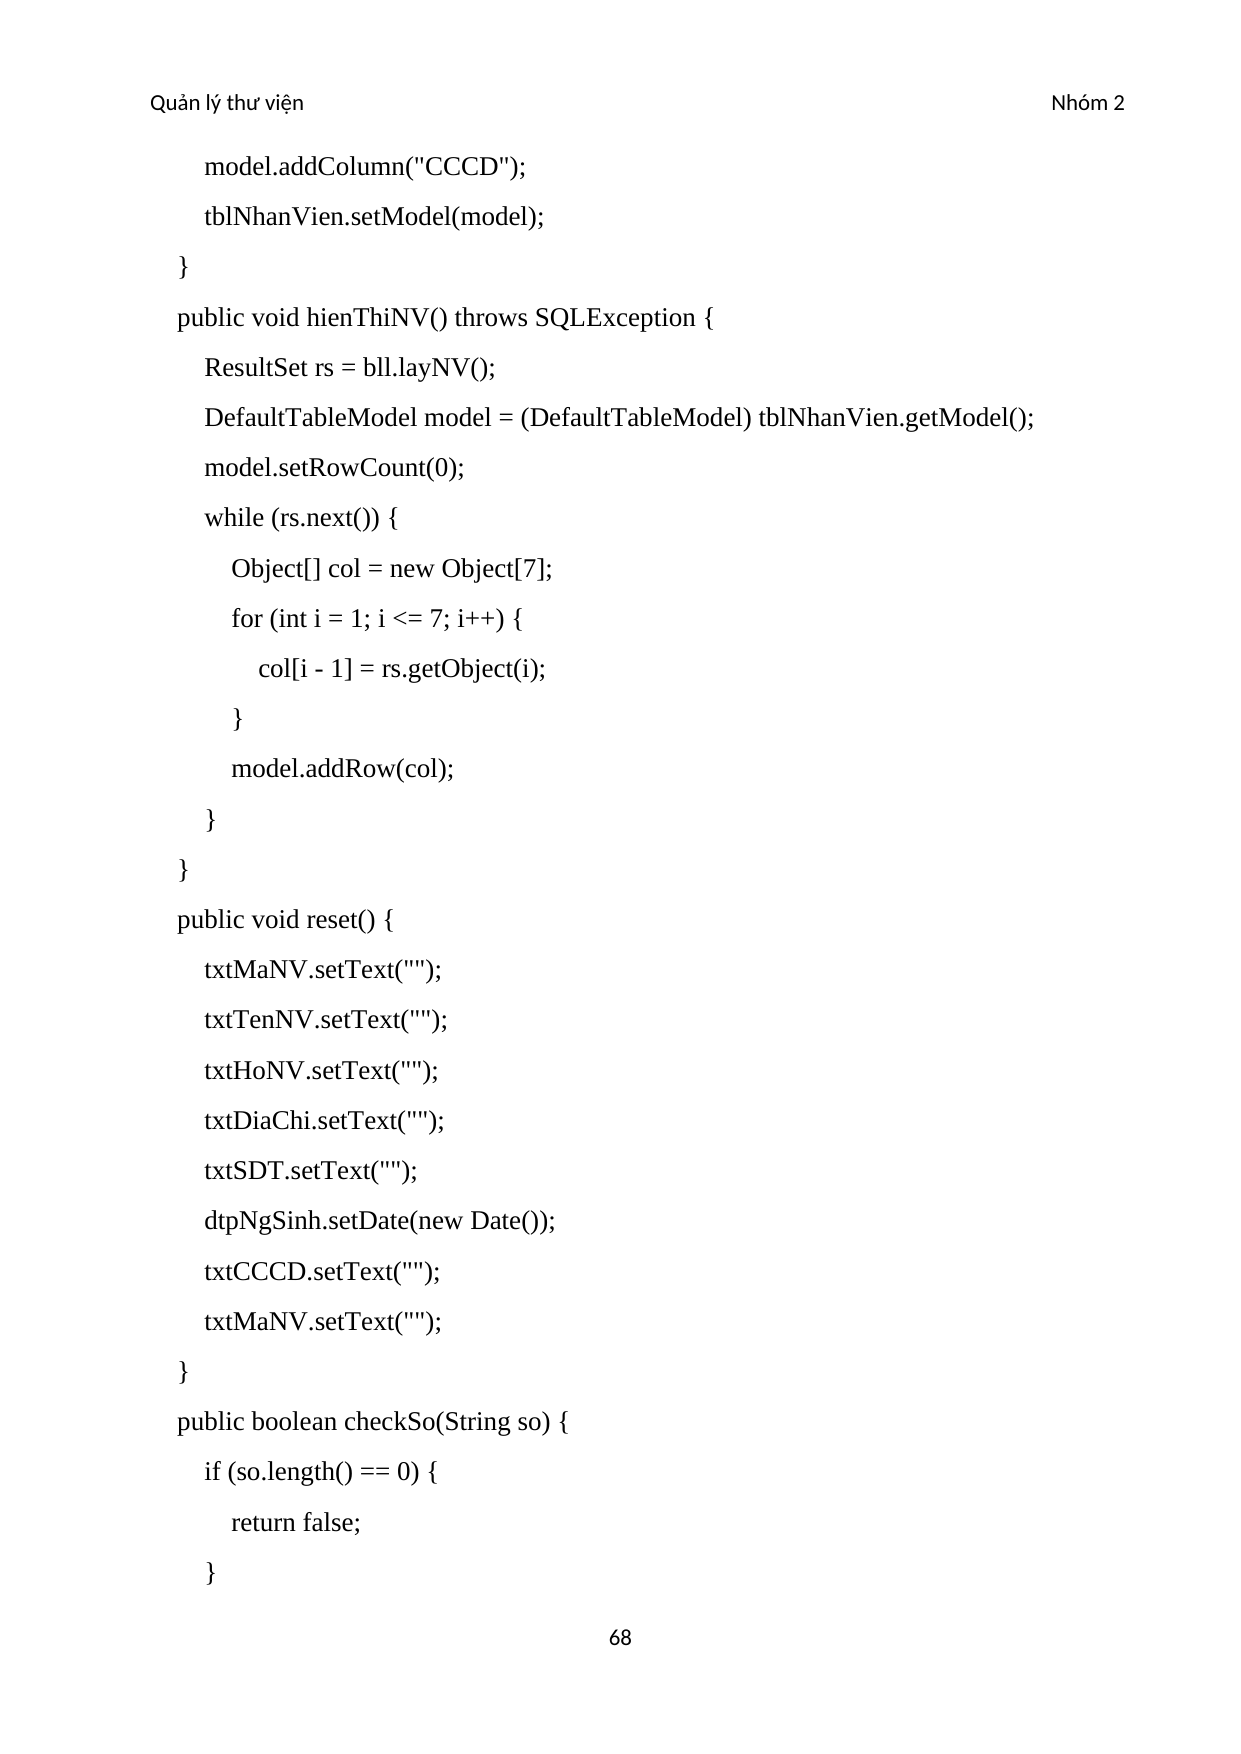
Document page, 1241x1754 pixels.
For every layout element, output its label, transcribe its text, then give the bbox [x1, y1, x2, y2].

text } [150, 1556, 1090, 1587]
text txtSDT.setText(""); [150, 1154, 1090, 1185]
text return false; [150, 1506, 1090, 1537]
text col[i - 1] = rs.getObject(i); [150, 652, 1090, 683]
text txtCCCD.setText(""); [150, 1254, 1090, 1286]
text } [150, 702, 1090, 733]
text if (so.length() == 0) { [150, 1455, 1090, 1487]
text } [150, 803, 1090, 834]
text model.addRow(col); [150, 752, 1090, 784]
text txtTenNV.setText(""); [150, 1003, 1090, 1035]
text model.setRowCount(0); [150, 451, 1090, 482]
text model.addColumn("CCCD"); [150, 150, 1090, 181]
text Object[] col = new Object[7]; [150, 552, 1090, 583]
text public void hienThiNV() throws SQLException { [150, 301, 1090, 332]
text ResultSet rs = bll.layNV(); [150, 351, 1090, 382]
text DefaultTableModel model = (DefaultTableModel) tblNhanVien.getModel(); [150, 401, 1090, 432]
text txtDiaChi.setText(""); [150, 1104, 1090, 1135]
text } [150, 853, 1090, 884]
text public boolean checkSo(String so) { [150, 1405, 1090, 1436]
text while (rs.next()) { [150, 501, 1090, 533]
text for (int i = 1; i <= 7; i++) { [150, 602, 1090, 633]
text txtMaNV.setText(""); [150, 1305, 1090, 1336]
text dtpNgSinh.setDate(new Date()); [150, 1204, 1090, 1236]
text } [150, 1355, 1090, 1386]
text public void reset() { [150, 903, 1090, 934]
text } [150, 250, 1090, 282]
text txtMaNV.setText(""); [150, 953, 1090, 984]
text tblNhanVien.setModel(model); [150, 200, 1090, 231]
text txtHoNV.setText(""); [150, 1054, 1090, 1085]
